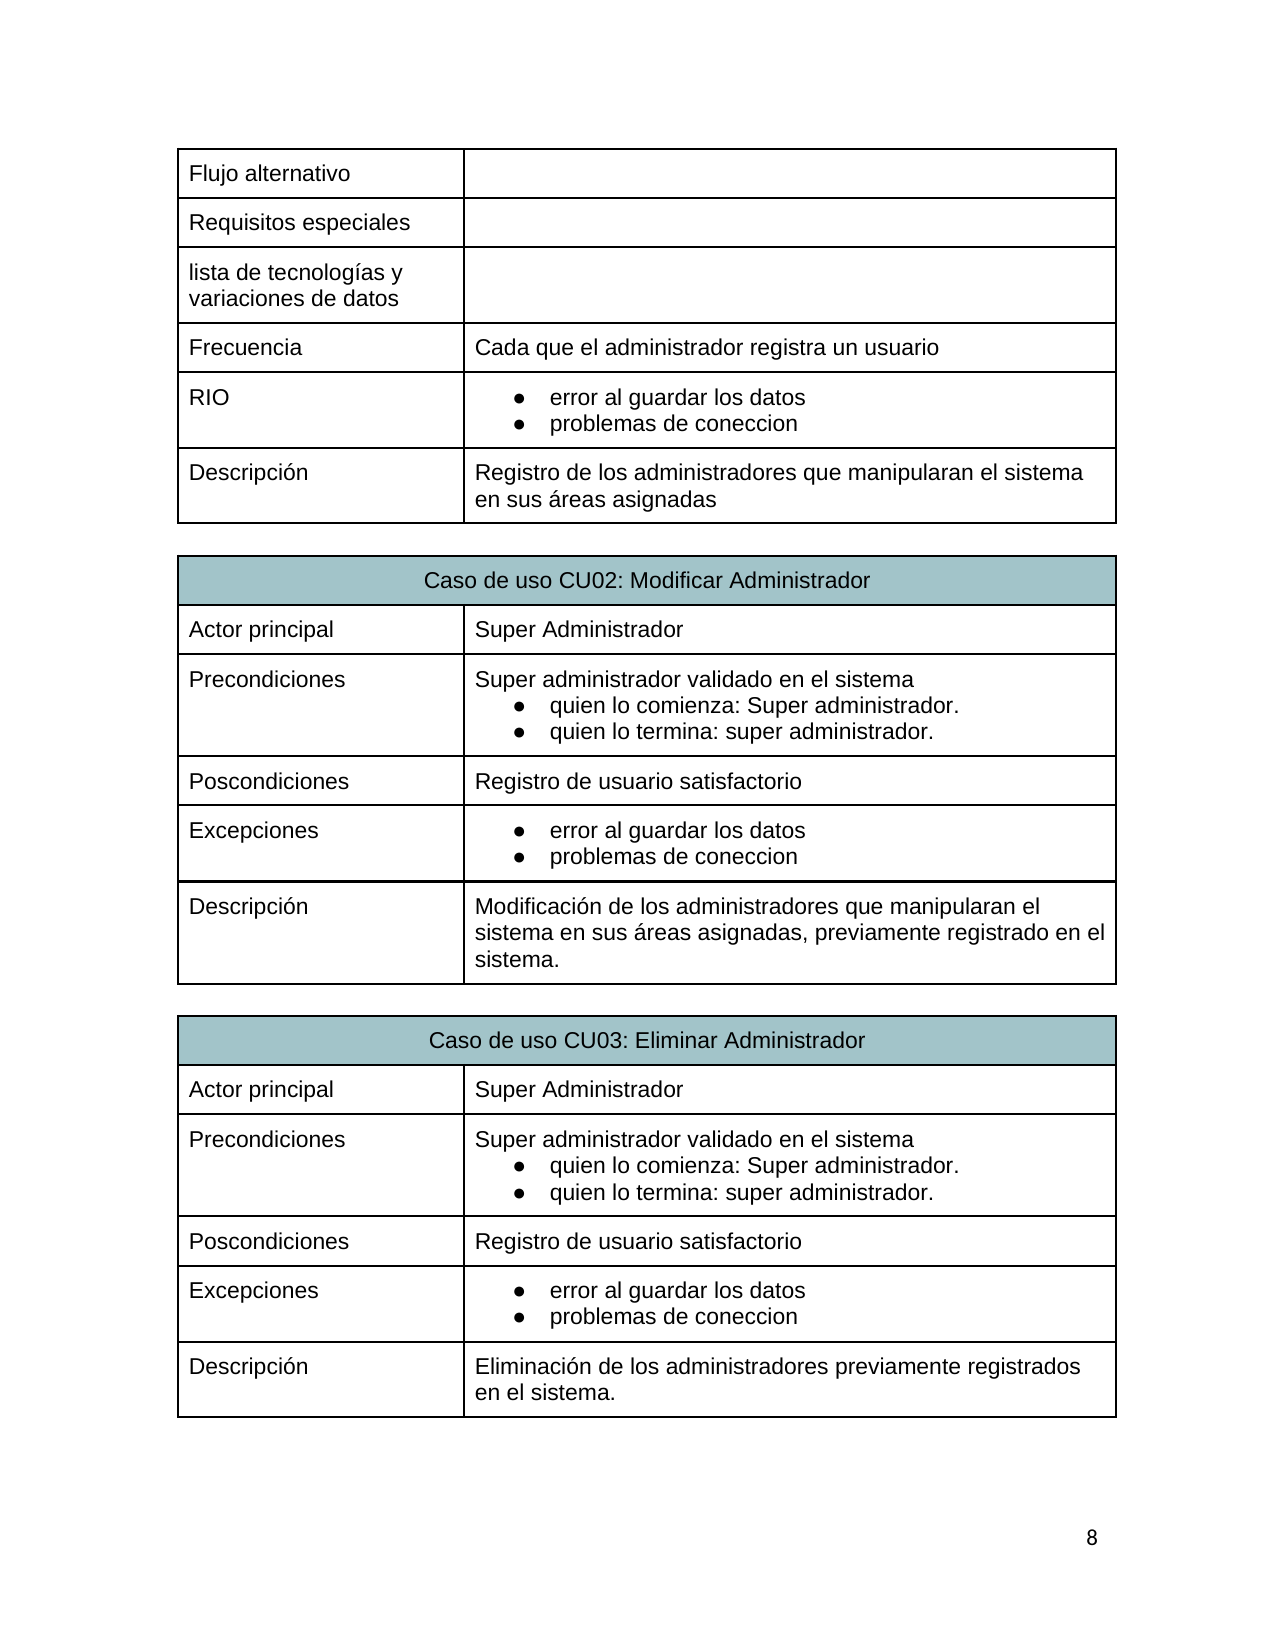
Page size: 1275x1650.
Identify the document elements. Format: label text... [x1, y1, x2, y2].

table_cell Actor principal [179, 1066, 463, 1113]
table_cell Eliminación de los administradores previamente registrados en el sistema. [465, 1343, 1115, 1416]
table_cell Precondiciones [179, 655, 463, 755]
table_cell Descripción [179, 1343, 463, 1416]
table_cell lista de tecnologías y variaciones de datos [179, 248, 463, 322]
table_cell Flujo alternativo [179, 150, 463, 197]
table_cell Excepciones [179, 1267, 463, 1341]
table_cell Cada que el administrador registra un usuario [465, 324, 1115, 371]
table_cell RIO [179, 373, 463, 447]
table_cell Registro de los administradores que manipularan el sistema en sus áreas asignadas [465, 449, 1115, 522]
table_cell Actor principal [179, 606, 463, 653]
table_cell Descripción [179, 883, 463, 982]
table_cell Poscondiciones [179, 1217, 463, 1264]
table_header Caso de uso CU02: Modificar Administrador [179, 557, 1115, 604]
table_cell error al guardar los datos problemas de coneccion [465, 1267, 1115, 1341]
table_cell error al guardar los datos problemas de coneccion [465, 373, 1115, 447]
table_header Caso de uso CU03: Eliminar Administrador [179, 1017, 1115, 1064]
table_cell [465, 199, 1115, 246]
table_cell Super Administrador [465, 1066, 1115, 1113]
table_cell error al guardar los datos problemas de coneccion [465, 806, 1115, 880]
table_cell Poscondiciones [179, 757, 463, 804]
table_cell Precondiciones [179, 1115, 463, 1215]
table_cell Registro de usuario satisfactorio [465, 1217, 1115, 1264]
table_cell Descripción [179, 449, 463, 522]
table_cell [465, 150, 1115, 197]
table_cell Registro de usuario satisfactorio [465, 757, 1115, 804]
table_cell Super Administrador [465, 606, 1115, 653]
table_cell [465, 248, 1115, 322]
table_cell Frecuencia [179, 324, 463, 371]
table_cell Super administrador validado en el sistema quien lo comienza: Super administrador. quien lo termina: super administrador. [465, 1115, 1115, 1215]
table_cell Excepciones [179, 806, 463, 880]
table_cell Requisitos especiales [179, 199, 463, 246]
table_cell Modificación de los administradores que manipularan el sistema en sus áreas asignadas, previamente registrado en el sistema. [465, 883, 1115, 982]
table_cell Super administrador validado en el sistema quien lo comienza: Super administrador. quien lo termina: super administrador. [465, 655, 1115, 755]
